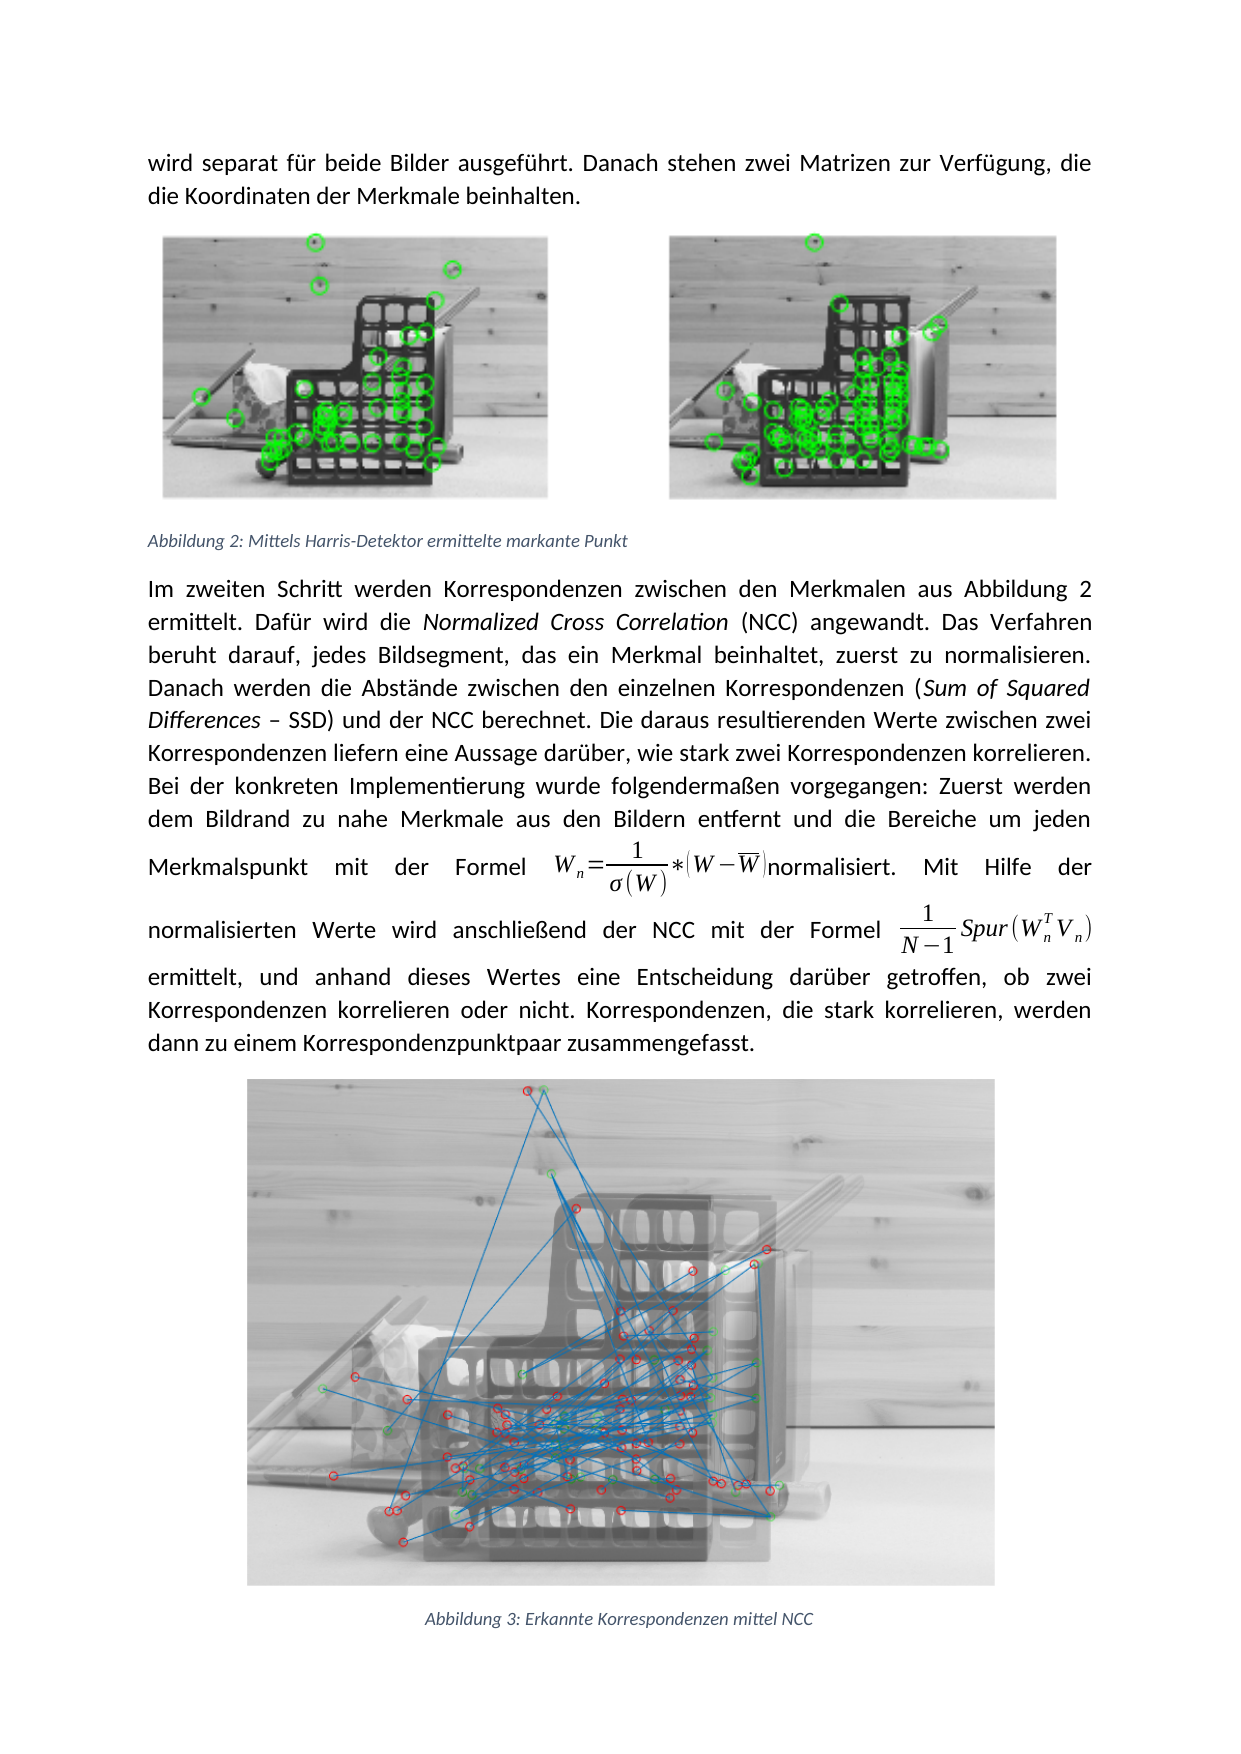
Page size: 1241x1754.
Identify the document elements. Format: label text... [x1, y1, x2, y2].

picture [147, 230, 1071, 511]
text Abbildung 2: Mittels Harris-Detektor ermittelte markante Punkt [148, 529, 1093, 552]
picture [236, 1076, 1005, 1588]
text Im zweiten Schritt werden Korrespondenzen zwischen den Merkmalen aus Abbildung 2 ermittelt. Dafür wird die Normalized Cross Correlation (NCC) angewandt. Das Verfahren beruht darauf, jedes Bildsegment, das ein Merkmal beinhaltet, zuerst zu normalisieren. Danach werden die Abstände zwischen den einzelnen Korrespondenzen (Sum of Squared Differences – SSD) und der NCC berechnet. Die daraus resultierenden Werte zwischen zwei Korrespondenzen liefern eine Aussage darüber, wie stark zwei Korrespondenzen korrelieren. Bei der konkreten Implementierung wurde folgendermaßen vorgegangen: Zuerst werden dem Bildrand zu nahe Merkmale aus den Bildern entfernt und die Bereiche um jeden Merkmalspunkt mit der Formel normalisiert. Mit Hilfe der normalisierten Werte wird anschließend der NCC mit der Formel ermittelt, und anhand dieses Wertes eine Entscheidung darüber getroffen, ob zwei Korrespondenzen korrelieren oder nicht. Korrespondenzen, die stark korrelieren, werden dann zu einem Korrespondenzpunktpaar zusammengefasst. [148, 573, 1093, 1058]
text Abbildung 3: Erkannte Korrespondenzen mittel NCC [148, 1607, 1093, 1629]
